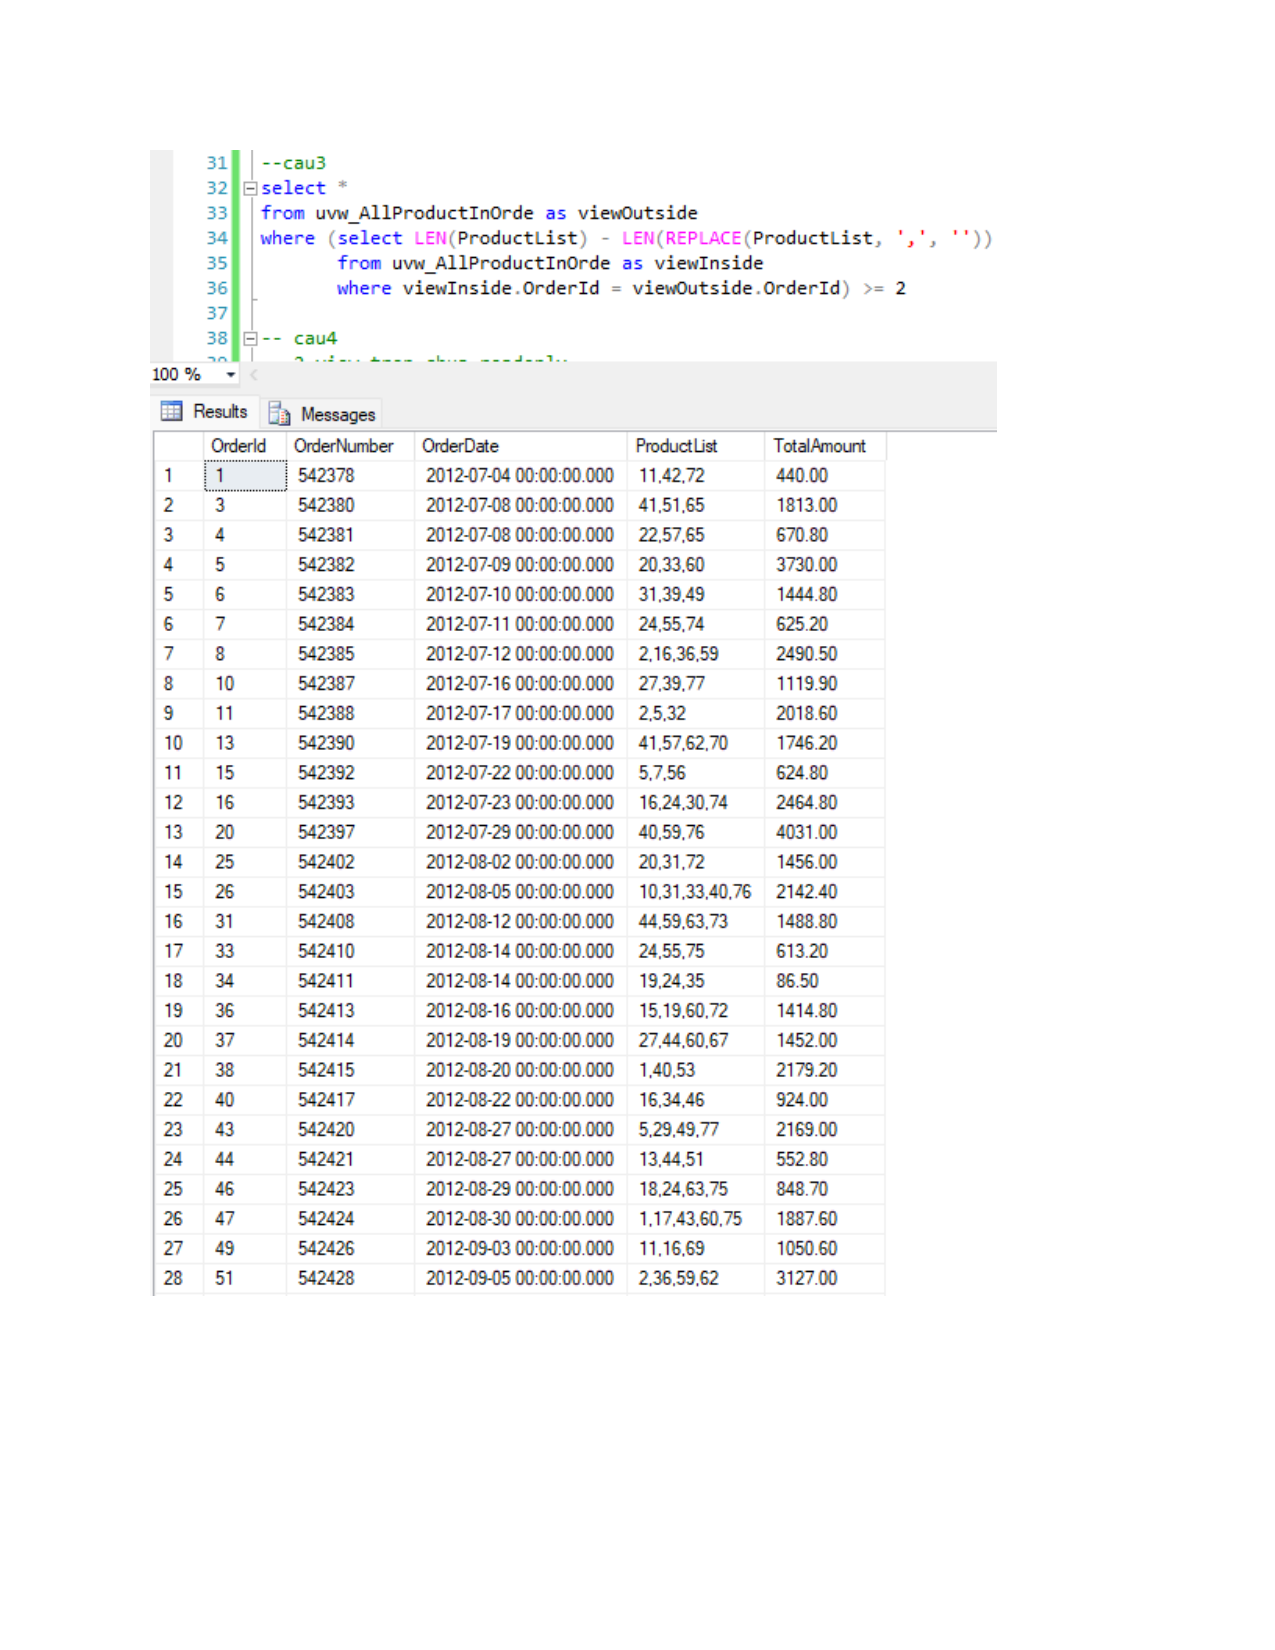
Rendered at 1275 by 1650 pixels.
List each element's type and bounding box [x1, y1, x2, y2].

picture [150, 150, 997, 1296]
